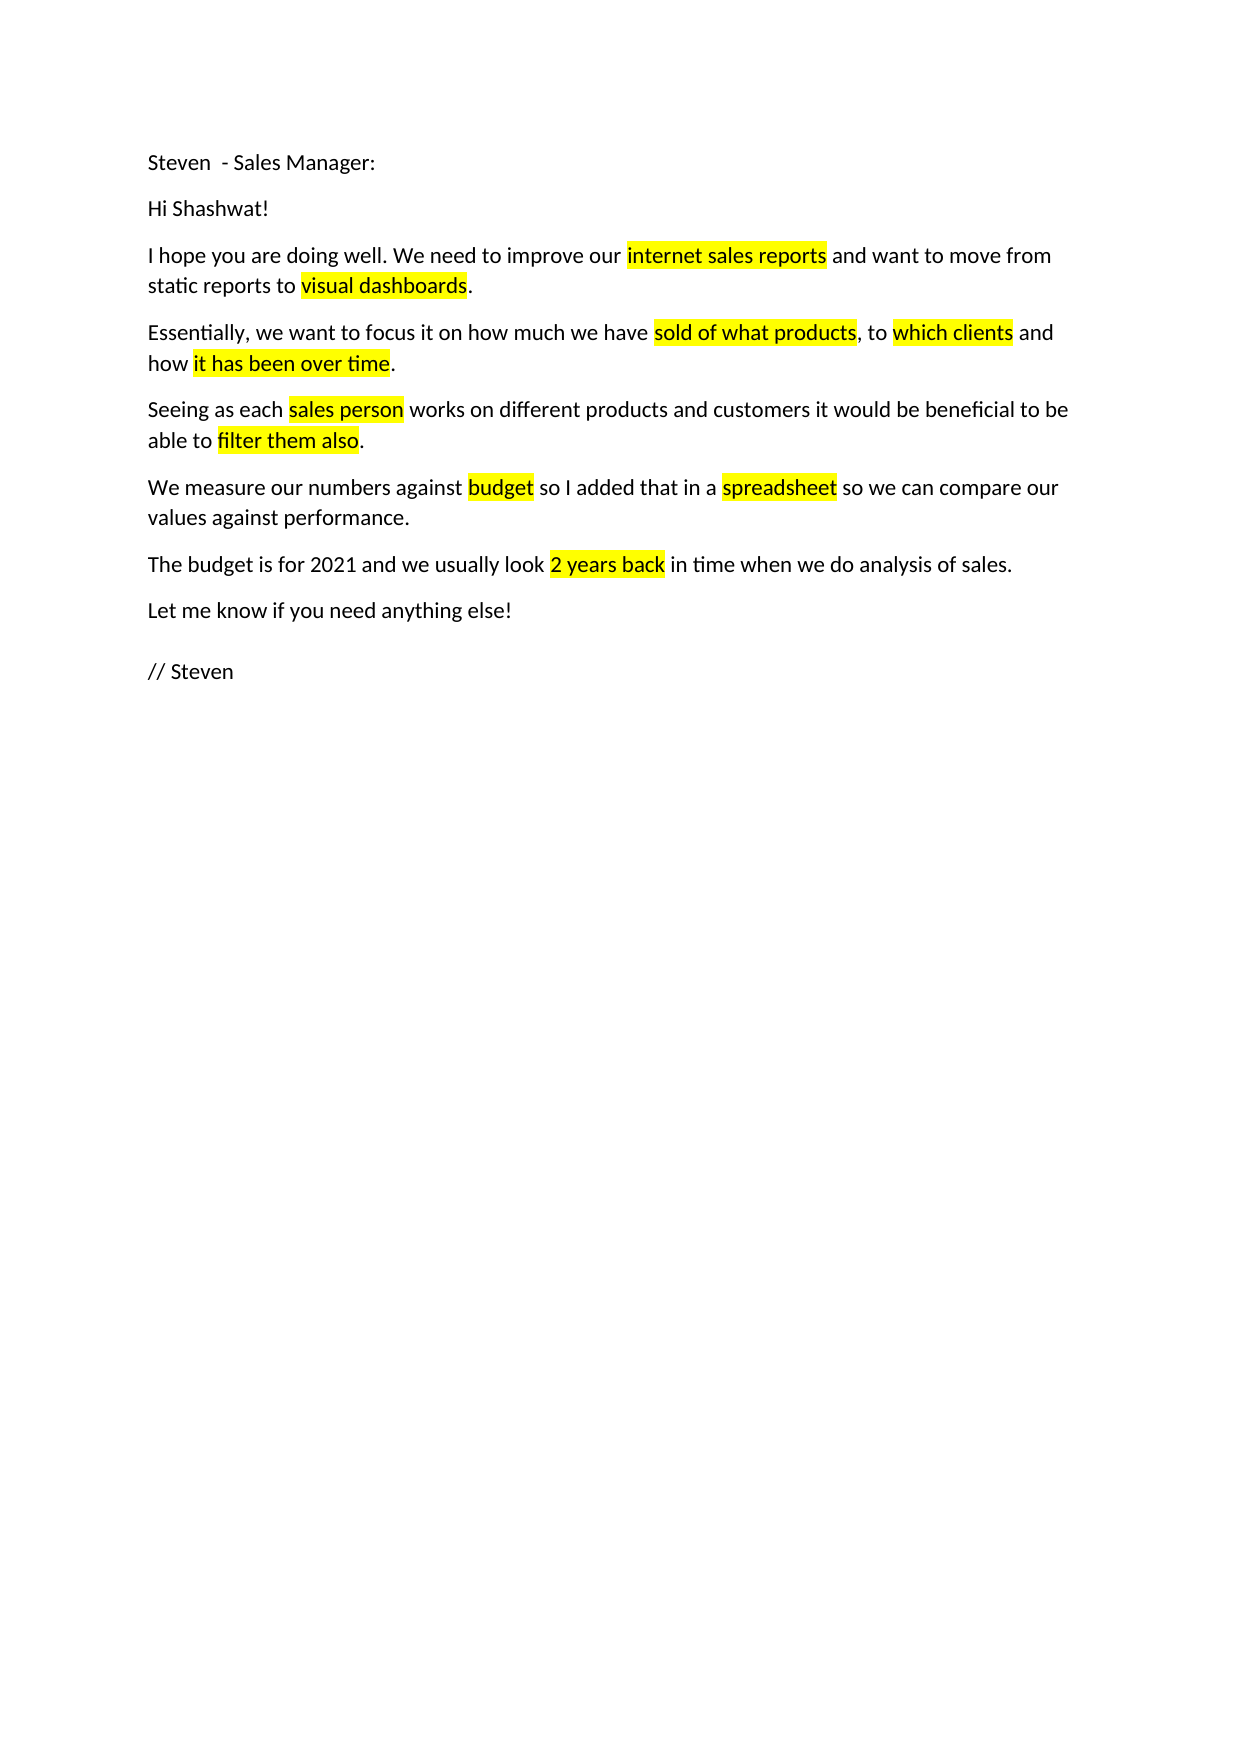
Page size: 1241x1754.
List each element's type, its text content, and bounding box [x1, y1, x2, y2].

text We measure our numbers against budget so I added that in a spreadsheet so we can compare our values against performance. [148, 473, 1093, 531]
text Steven - Sales Manager: [148, 148, 1093, 176]
text Hi Shashwat! [148, 194, 1093, 222]
text Seeing as each sales person works on different products and customers it would be beneficial to be able to filter them also. [148, 396, 1093, 454]
text Essentially, we want to focus it on how much we have sold of what products, to which clients and how it has been over time. [148, 318, 1093, 377]
text The budget is for 2021 and we usually look 2 years back in time when we do analysis of sales. [665, 550, 1093, 578]
text The budget is for 2021 and we usually look 2 years back in time when we do analysis of sales. [148, 550, 550, 578]
text Let me know if you need anything else! // Steven [148, 597, 1093, 685]
text I hope you are doing well. We need to improve our internet sales reports and want to move from static reports to visual dashboards. [148, 241, 1093, 299]
